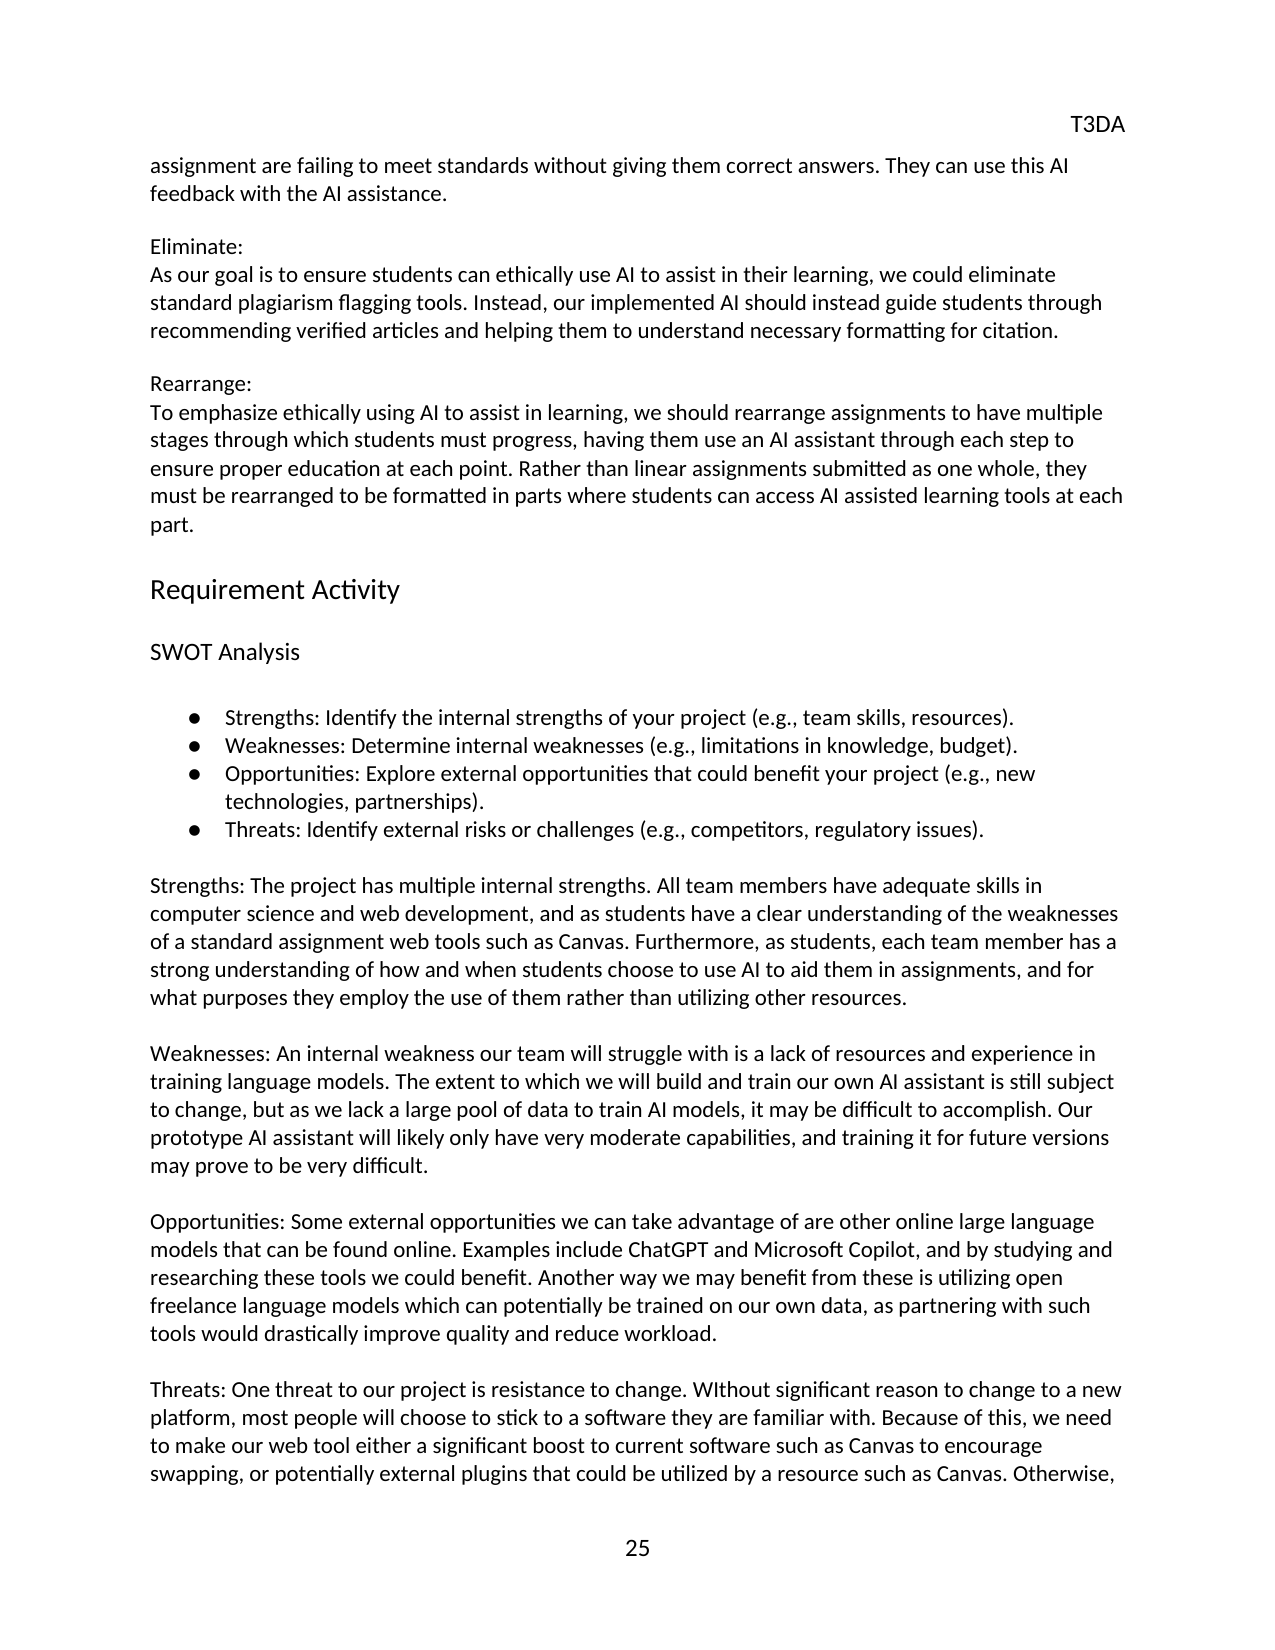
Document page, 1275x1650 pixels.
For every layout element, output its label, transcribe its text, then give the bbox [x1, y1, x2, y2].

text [150, 151, 1125, 207]
list Weaknesses: Determine internal weaknesses (e.g., limitations in knowledge, budget). [187, 731, 1125, 759]
text Rearrange: To emphasize ethically using AI to assist in learning, we should rearrange assignments to have multiple stages through which students must progress, having them use an AI assistant through each step to ensure proper education at each point. Rather than linear assignments submitted as one whole, they must be rearranged to be formatted in parts where students can access AI assisted learning tools at each part. [150, 369, 1125, 538]
list Strengths: Identify the internal strengths of your project (e.g., team skills, resources). [187, 703, 1125, 731]
text Opportunities: Some external opportunities we can take advantage of are other online large language models that can be found online. Examples include ChatGPT and Microsoft Copilot, and by studying and researching these tools we could benefit. Another way we may benefit from these is utilizing open freelance language models which can potentially be trained on our own data, as partnering with such tools would drastically improve quality and reduce workload. [150, 1207, 1125, 1347]
subtitle SWOT Analysis [150, 636, 1125, 666]
text Eliminate: As our goal is to ensure students can ethically use AI to assist in their learning, we could eliminate standard plagiarism flagging tools. Instead, our implemented AI should instead guide students through recommending verified articles and helping them to understand necessary formatting for citation. [150, 232, 1125, 344]
list Opportunities: Explore external opportunities that could benefit your project (e.g., new technologies, partnerships). [187, 759, 1125, 815]
list Threats: Identify external risks or challenges (e.g., competitors, regulatory issues). [187, 815, 1125, 843]
text Strengths: The project has multiple internal strengths. All team members have adequate skills in computer science and web development, and as students have a clear understanding of the weaknesses of a standard assignment web tools such as Canvas. Furthermore, as students, each team member has a strong understanding of how and when students choose to use AI to aid them in assignments, and for what purposes they employ the use of them rather than utilizing other resources. [150, 871, 1125, 1011]
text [150, 1375, 1125, 1487]
text Weaknesses: An internal weakness our team will struggle with is a lack of resources and experience in training language models. The extent to which we will build and train our own AI assistant is still subject to change, but as we lack a large pool of data to train AI models, it may be difficult to accomplish. Our prototype AI assistant will likely only have very moderate capabilities, and training it for future versions may prove to be very difficult. [150, 1039, 1125, 1179]
subtitle Requirement Activity [150, 571, 1125, 607]
